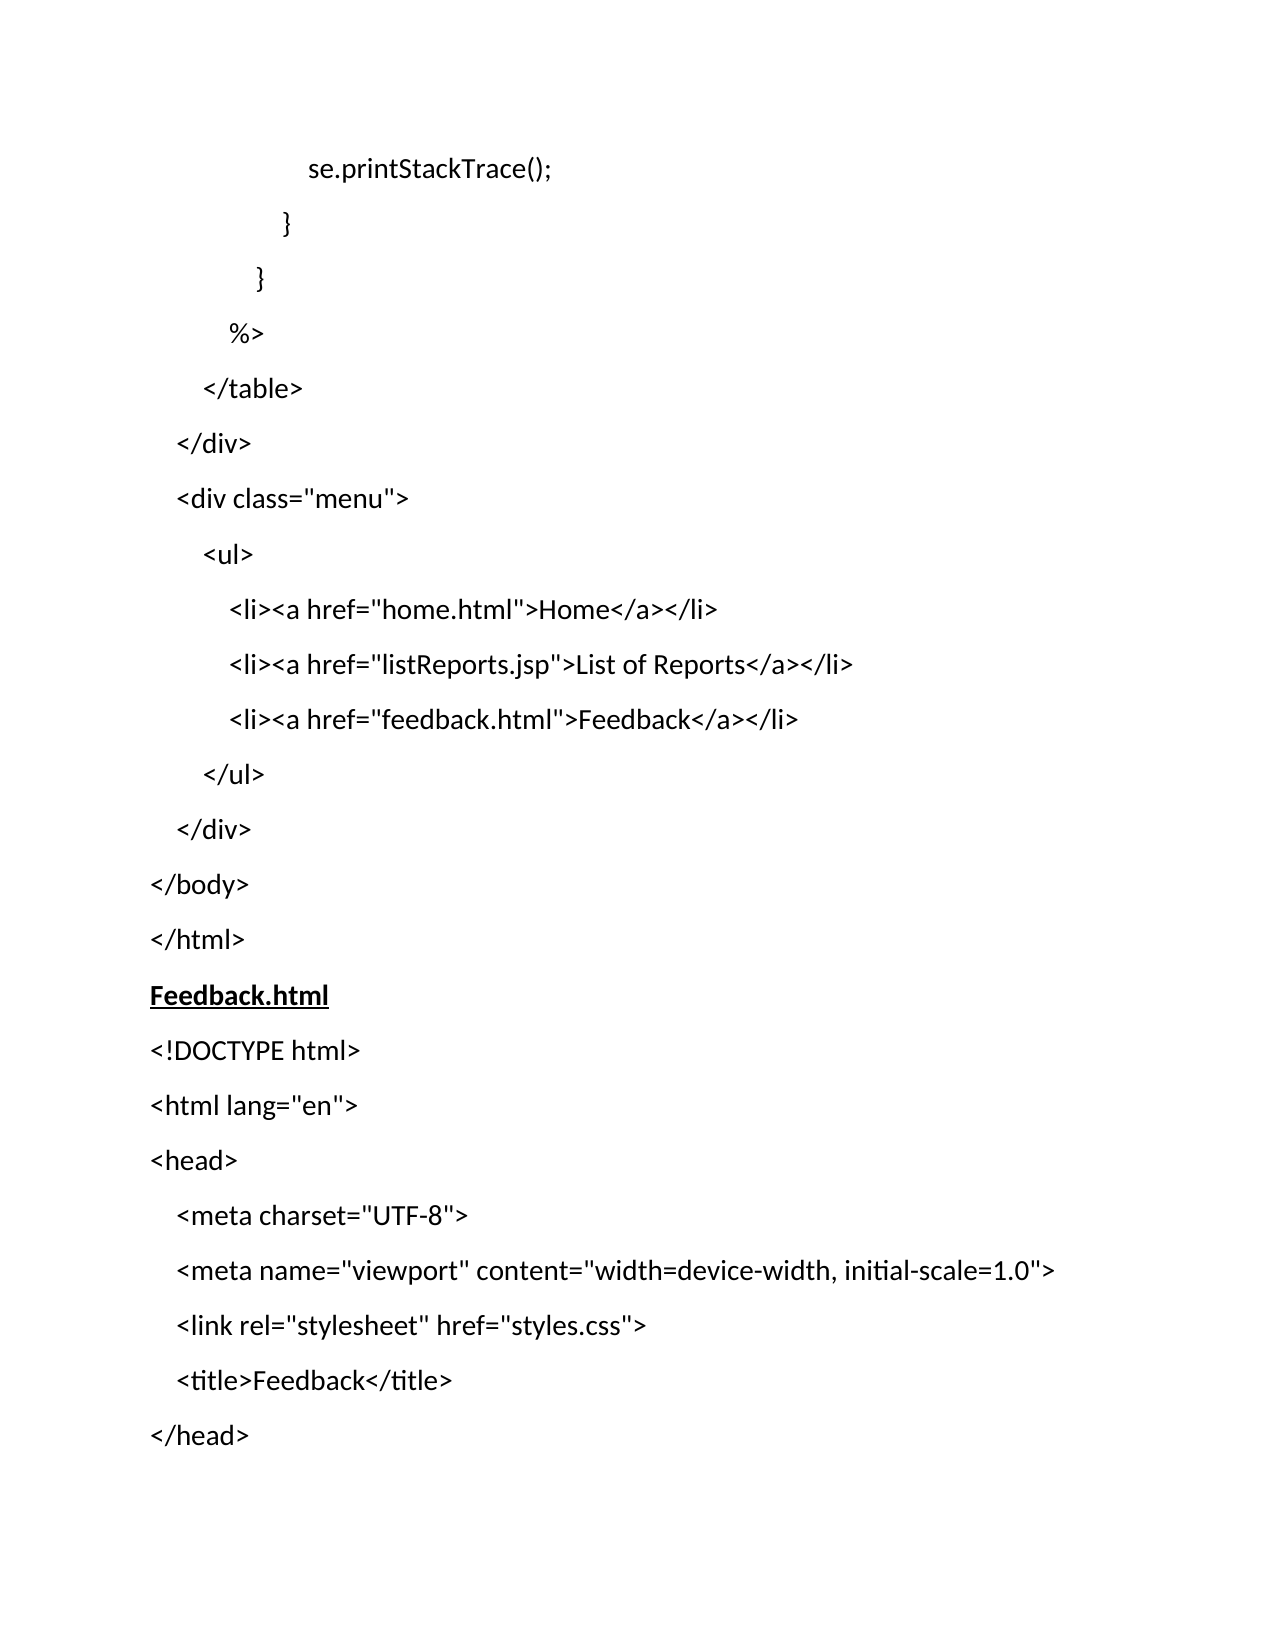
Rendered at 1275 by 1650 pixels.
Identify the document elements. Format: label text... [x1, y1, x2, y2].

text </ul> [150, 756, 1125, 792]
text <html lang="en"> [150, 1087, 1125, 1122]
text %> [150, 315, 1125, 351]
text </table> [150, 370, 1125, 406]
text <li><a href="home.html">Home</a></li> [150, 591, 1125, 626]
text </div> [150, 426, 1125, 461]
text </html> [150, 921, 1125, 957]
text <meta name="viewport" content="width=device-width, initial-scale=1.0"> [150, 1252, 1125, 1288]
text <li><a href="feedback.html">Feedback</a></li> [150, 701, 1125, 737]
text <ul> [150, 536, 1125, 571]
text </head> [150, 1417, 1125, 1453]
text <div class="menu"> [150, 481, 1125, 516]
text } [150, 260, 1125, 296]
text </div> [150, 811, 1125, 847]
text <!DOCTYPE html> [150, 1032, 1125, 1067]
text <title>Feedback</title> [150, 1362, 1125, 1398]
text </body> [150, 866, 1125, 902]
text <link rel="stylesheet" href="styles.css"> [150, 1307, 1125, 1343]
text se.printStackTrace(); [150, 150, 1125, 186]
text Feedback.html [150, 977, 1125, 1012]
text <meta charset="UTF-8"> [150, 1197, 1125, 1233]
text } [150, 205, 1125, 241]
text <head> [150, 1142, 1125, 1177]
text <li><a href="listReports.jsp">List of Reports</a></li> [150, 646, 1125, 682]
